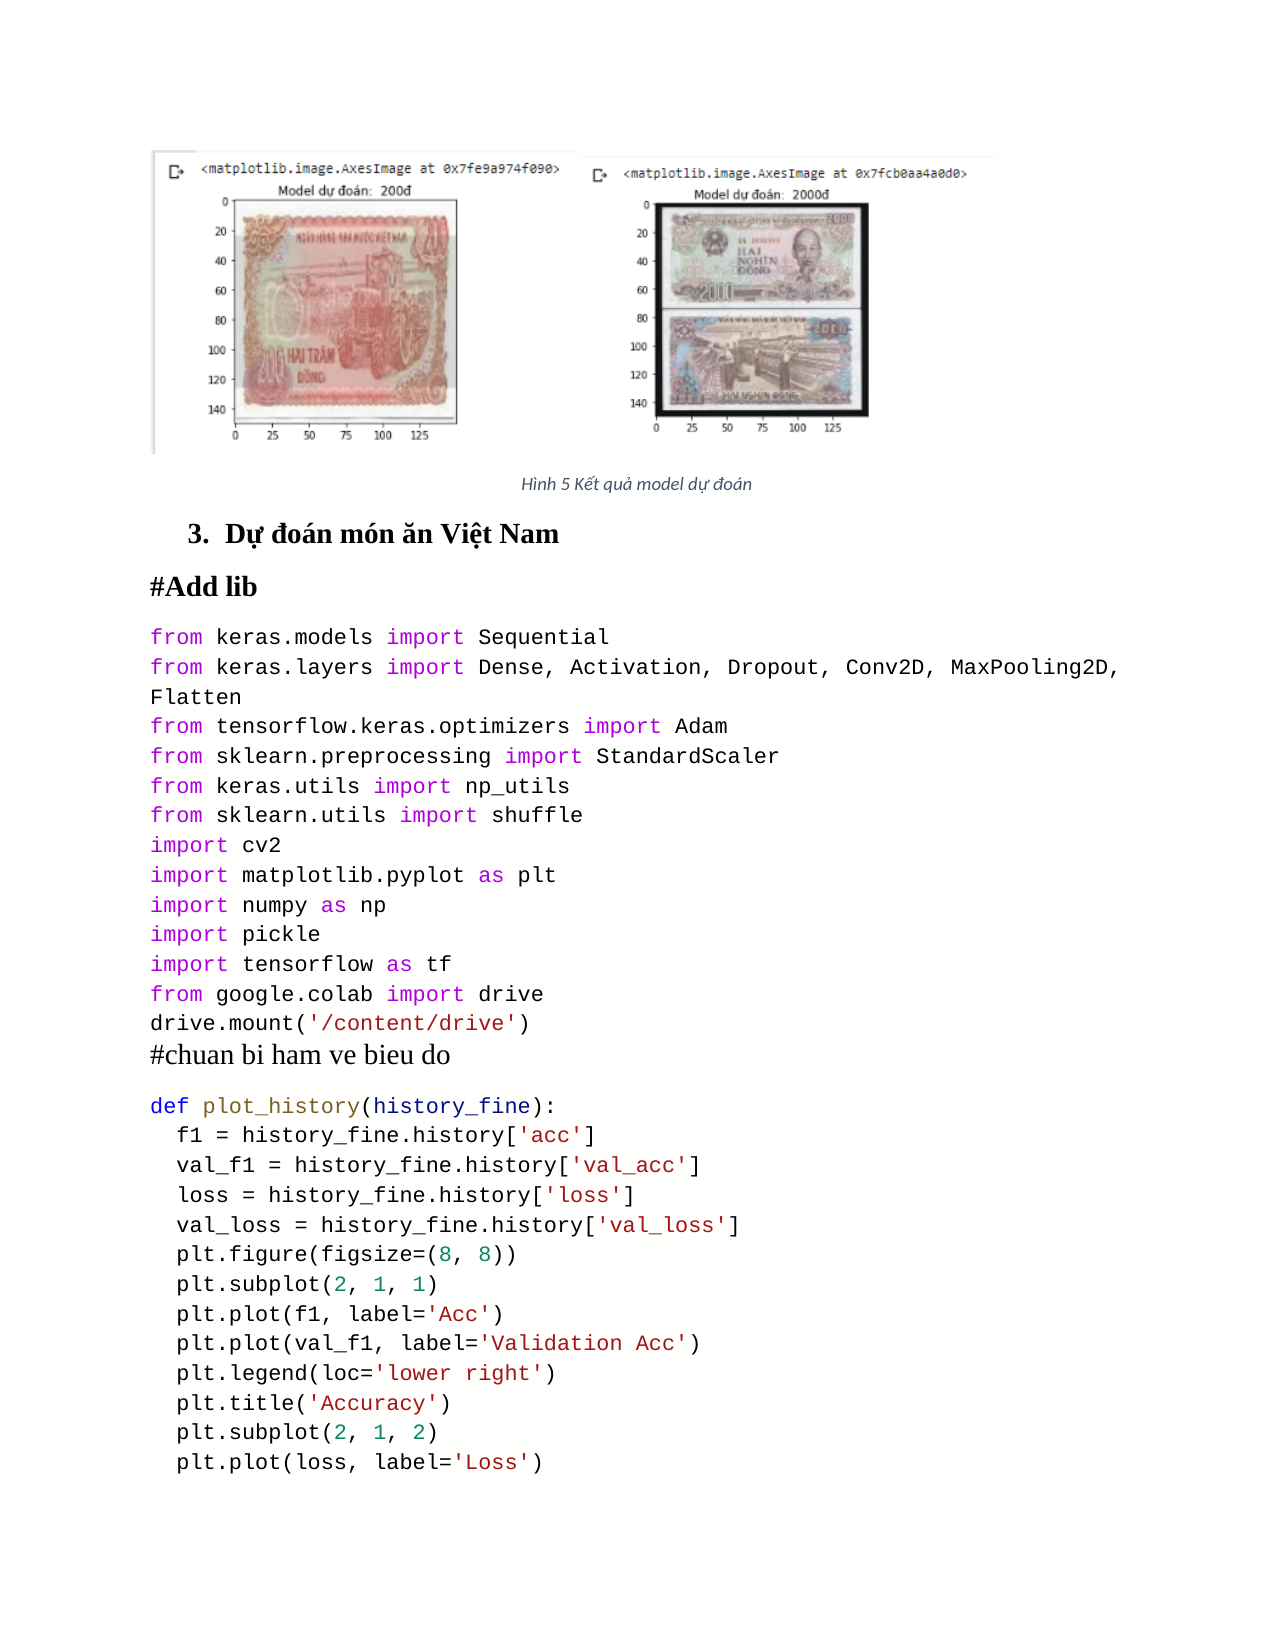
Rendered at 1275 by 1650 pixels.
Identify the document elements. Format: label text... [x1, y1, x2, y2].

text from keras.utils import np_utils [150, 770, 1125, 800]
text def plot_history(history_fine): [150, 1090, 1125, 1120]
text val_f1 = history_fine.history['val_acc'] [150, 1149, 1125, 1179]
text plt.plot(f1, label='Acc') [150, 1298, 1125, 1328]
text plt.legend(loc='lower right') [150, 1357, 1125, 1387]
text from google.colab import drive [150, 978, 1125, 1008]
text import numpy as np [150, 889, 1125, 918]
text plt.figure(figsize=(8, 8)) [150, 1238, 1125, 1268]
text from keras.layers import Dense, Activation, Dropout, Conv2D, MaxPooling2D, Flatten [150, 651, 1125, 711]
picture [150, 150, 999, 454]
text import tensorflow as tf [150, 948, 1125, 978]
text drive.mount('/content/drive') [150, 1008, 1125, 1037]
text import pickle [150, 918, 1125, 948]
list Dự đoán món ăn Việt Nam [187, 516, 1125, 549]
text import matplotlib.pyplot as plt [150, 859, 1125, 889]
text import cv2 [150, 829, 1125, 859]
text plt.subplot(2, 1, 1) [150, 1268, 1125, 1298]
text Hình 5 Kết quả model dự đoán [150, 472, 1125, 495]
text plt.plot(val_f1, label='Validation Acc') [150, 1328, 1125, 1357]
text from keras.models import Sequential [150, 622, 1125, 651]
text #Add lib [150, 569, 1125, 602]
text f1 = history_fine.history['acc'] [150, 1120, 1125, 1149]
text from tensorflow.keras.optimizers import Adam [150, 711, 1125, 740]
text plt.plot(loss, label='Loss') [150, 1446, 1125, 1476]
text plt.title('Accuracy') [150, 1387, 1125, 1417]
text loss = history_fine.history['loss'] [150, 1179, 1125, 1209]
text #chuan bi ham ve bieu do [150, 1037, 1125, 1071]
text plt.subplot(2, 1, 2) [150, 1417, 1125, 1446]
text from sklearn.preprocessing import StandardScaler [150, 740, 1125, 770]
text from sklearn.utils import shuffle [150, 800, 1125, 829]
text val_loss = history_fine.history['val_loss'] [150, 1209, 1125, 1238]
